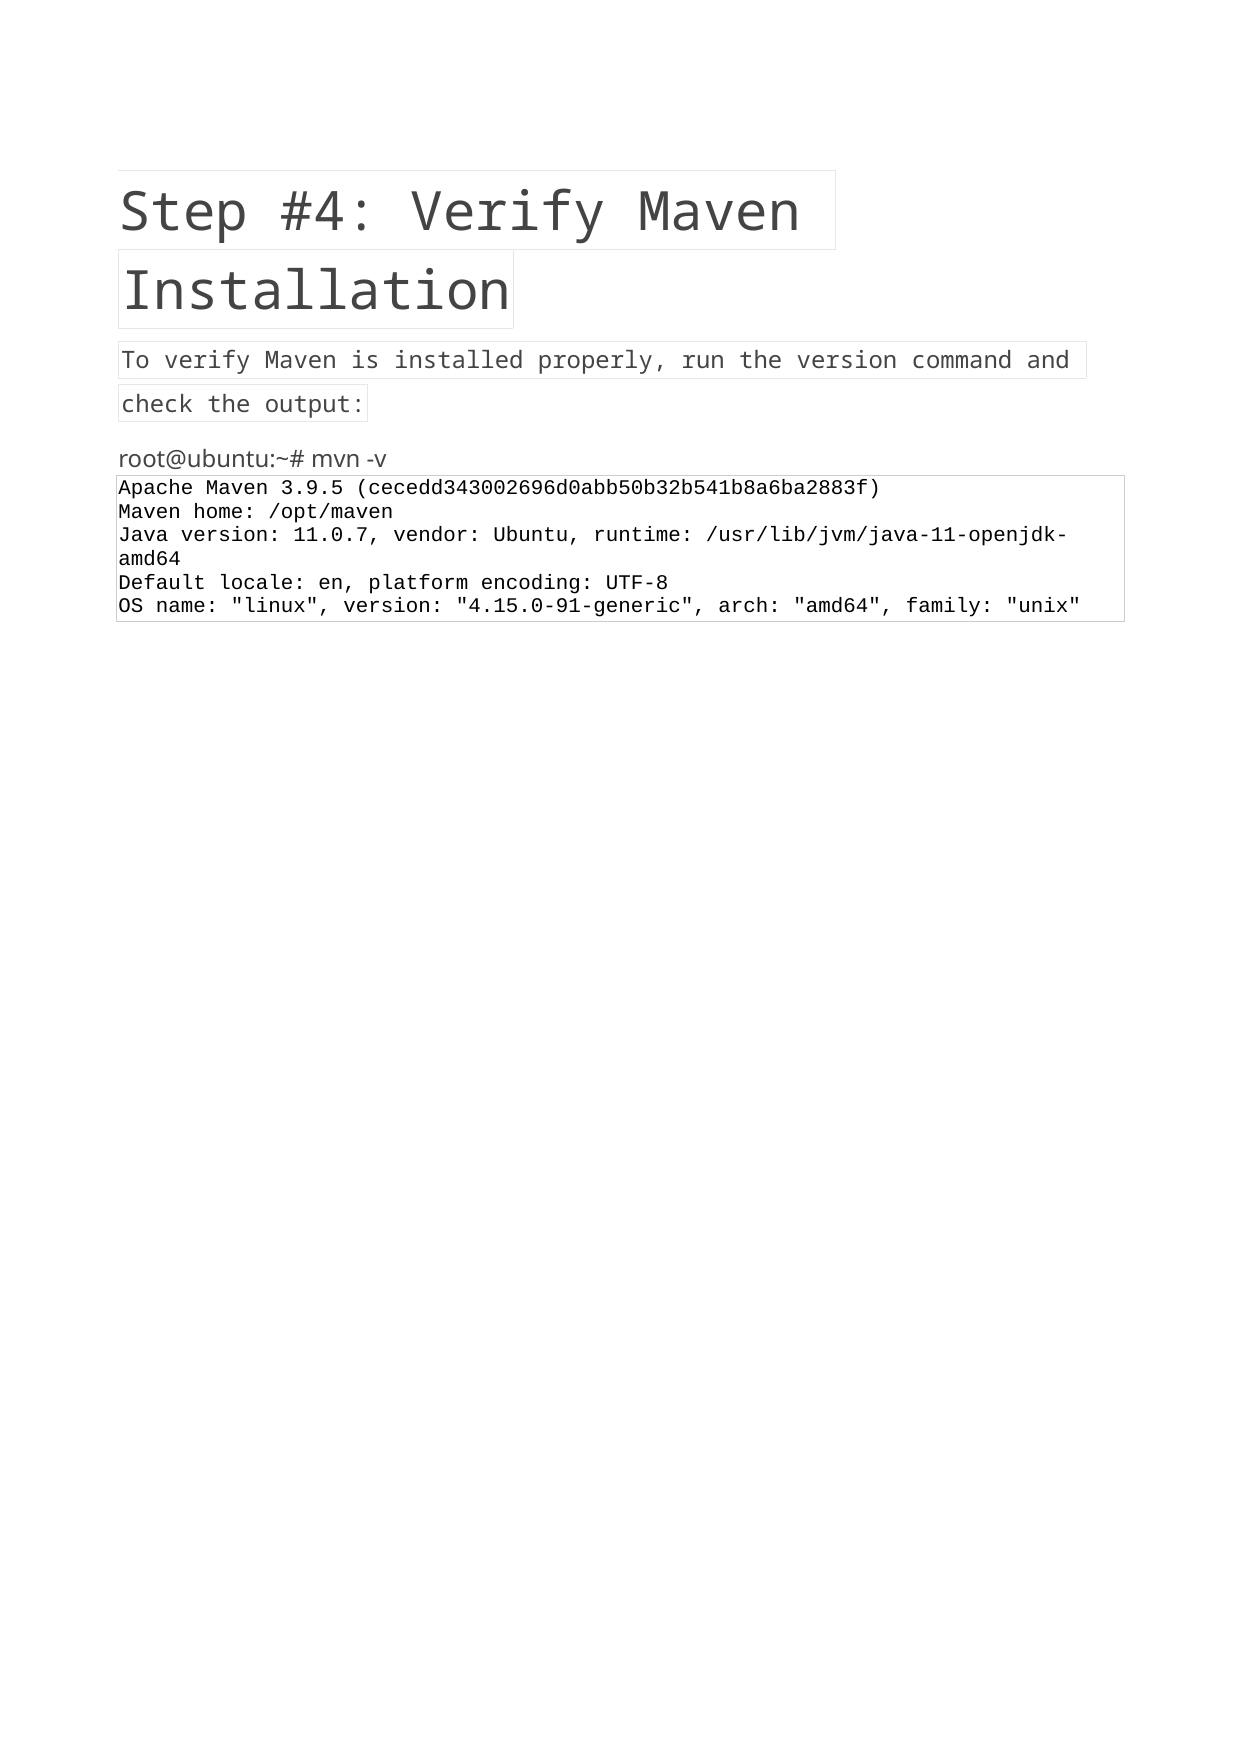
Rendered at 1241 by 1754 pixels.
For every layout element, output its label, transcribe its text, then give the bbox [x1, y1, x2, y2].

text Default locale: en, platform encoding: UTF-8 [118, 572, 1122, 593]
text Apache Maven 3.9.5 (cecedd343002696d0abb50b32b541b8a6ba2883f) [117, 476, 1124, 501]
text To verify Maven is installed properly, run the version command and check the output: [118, 341, 1122, 422]
subtitle Step #4: Verify Maven Installation [119, 250, 513, 328]
subtitle Step #4: Verify Maven Installation [514, 170, 1122, 328]
subtitle Step #4: Verify Maven Installation [118, 171, 835, 249]
text root@ubuntu:~# mvn -v [118, 442, 1122, 474]
text OS name: "linux", version: "4.15.0-91-generic", arch: "amd64", family: "unix" [117, 593, 1124, 621]
text Java version: 11.0.7, vendor: Ubuntu, runtime: /usr/lib/jvm/java-11-openjdk-amd64 [118, 524, 1122, 572]
text Maven home: /opt/maven [118, 501, 1122, 524]
